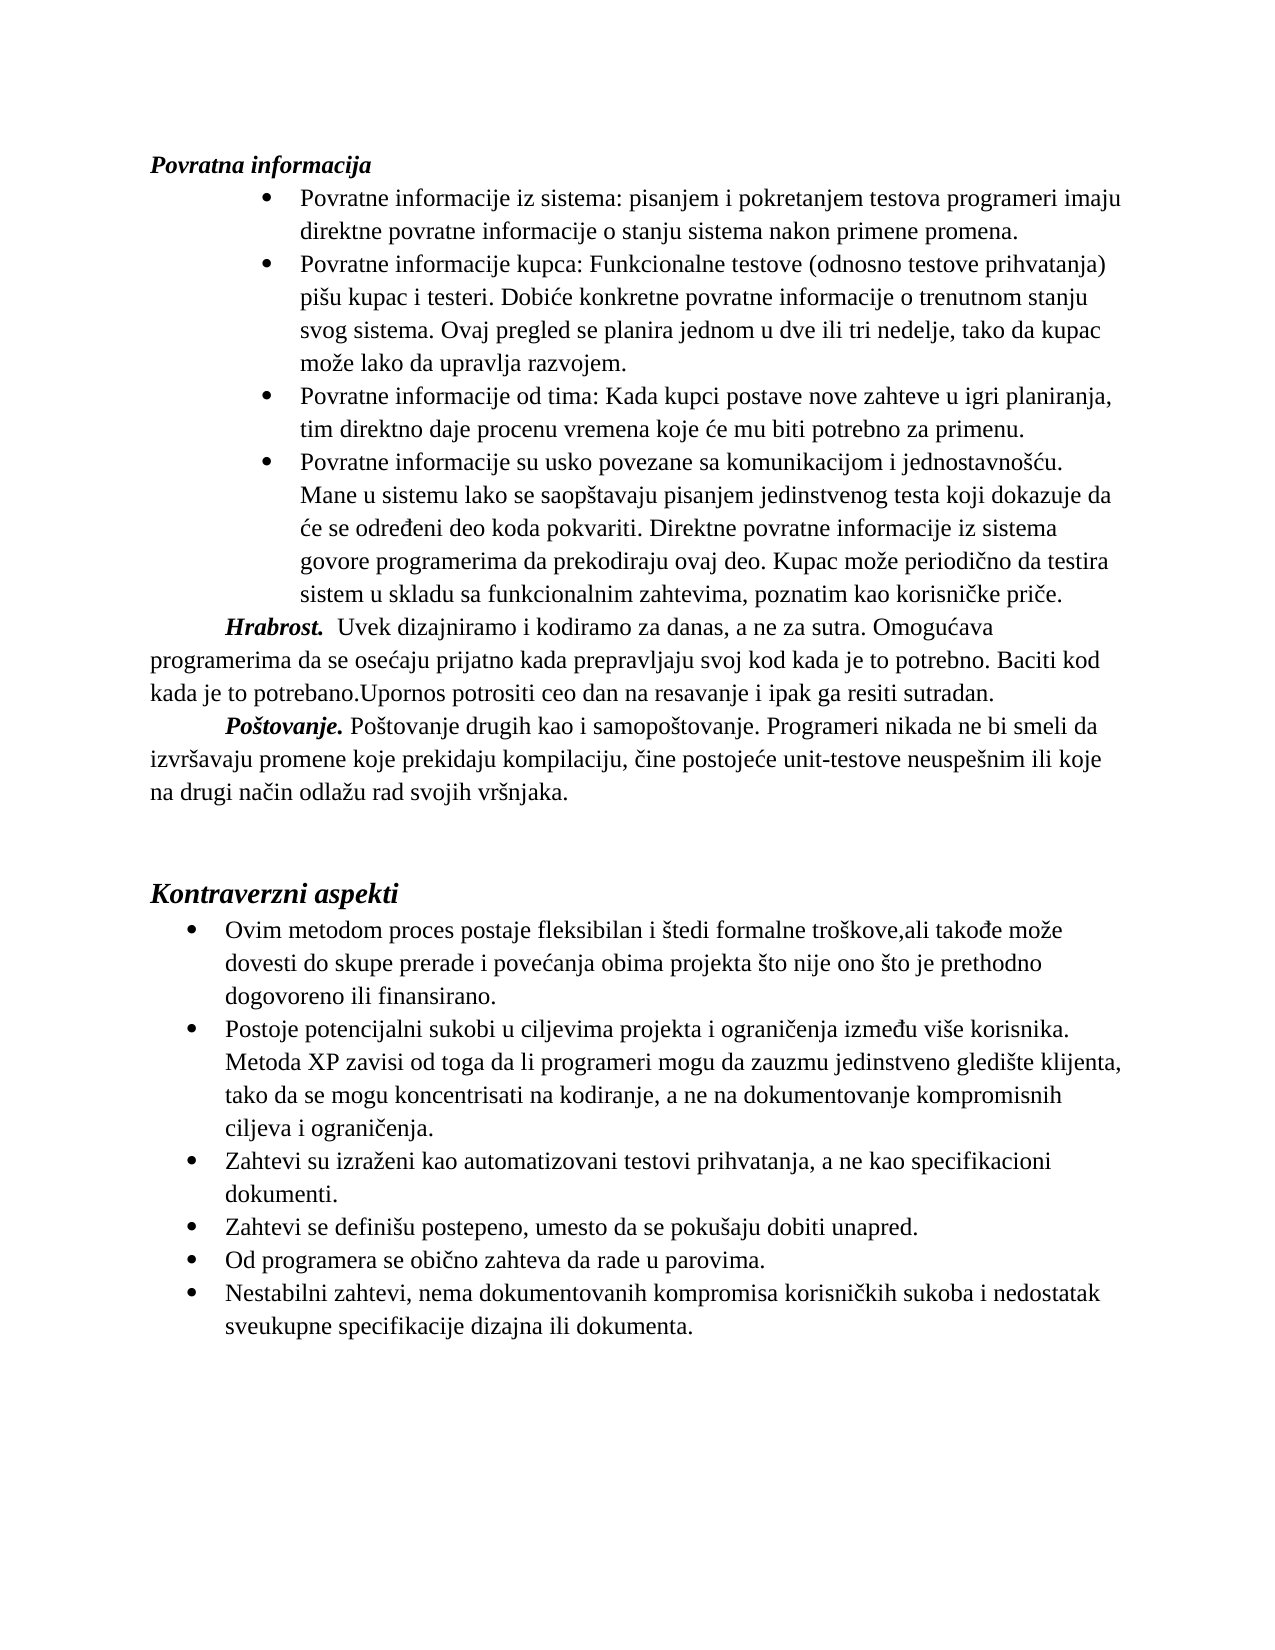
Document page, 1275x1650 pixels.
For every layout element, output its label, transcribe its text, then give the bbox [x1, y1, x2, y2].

text Kontraverzni aspekti [150, 876, 1125, 910]
text Poštovanje. Poštovanje drugih kao i samopoštovanje. Programeri nikada ne bi smeli da izvršavaju promene koje prekidaju kompilaciju, čine postojeće unit-testove neuspešnim ili koje na drugi način odlažu rad svojih vršnjaka. [150, 711, 1125, 806]
list Povratne informacije su usko povezane sa komunikacijom i jednostavnošću. Mane u sistemu lako se saopštavaju pisanjem jedinstvenog testa koji dokazuje da će se određeni deo koda pokvariti. Direktne povratne informacije iz sistema govore programerima da prekodiraju ovaj deo. Kupac može periodično da testira sistem u skladu sa funkcionalnim zahtevima, poznatim kao korisničke priče. [262, 447, 1125, 608]
list Povratne informacije iz sistema: pisanjem i pokretanjem testova programeri imaju direktne povratne informacije o stanju sistema nakon primene promena. [262, 183, 1125, 245]
list Povratne informacije kupca: Funkcionalne testove (odnosno testove prihvatanja) pišu kupac i testeri. Dobiće konkretne povratne informacije o trenutnom stanju svog sistema. Ovaj pregled se planira jednom u dve ili tri nedelje, tako da kupac može lako da upravlja razvojem. [262, 249, 1125, 377]
text Hrabrost. Uvek dizajniramo i kodiramo za danas, a ne za sutra. Omogućava programerima da se osećaju prijatno kada prepravljaju svoj kod kada je to potrebno. Baciti kod kada je to potrebano.Upornos potrositi ceo dan na resavanje i ipak ga resiti sutradan. [150, 612, 1125, 707]
list Od programera se obično zahteva da rade u parovima. [187, 1245, 1125, 1274]
list Povratne informacije od tima: Kada kupci postave nove zahteve u igri planiranja, tim direktno daje procenu vremena koje će mu biti potrebno za primenu. [262, 381, 1125, 443]
list Nestabilni zahtevi, nema dokumentovanih kompromisa korisničkih sukoba i nedostatak sveukupne specifikacije dizajna ili dokumenta. [187, 1278, 1125, 1340]
text Povratna informacija [150, 150, 1125, 179]
list Zahtevi se definišu postepeno, umesto da se pokušaju dobiti unapred. [187, 1212, 1125, 1241]
list Postoje potencijalni sukobi u ciljevima projekta i ograničenja između više korisnika. Metoda XP zavisi od toga da li programeri mogu da zauzmu jedinstveno gledište klijenta, tako da se mogu koncentrisati na kodiranje, a ne na dokumentovanje kompromisnih ciljeva i ograničenja. [187, 1014, 1125, 1142]
list Ovim metodom proces postaje fleksibilan i štedi formalne troškove,ali takođe može dovesti do skupe prerade i povećanja obima projekta što nije ono što je prethodno dogovoreno ili finansirano. [187, 915, 1125, 1010]
list Zahtevi su izraženi kao automatizovani testovi prihvatanja, a ne kao specifikacioni dokumenti. [187, 1146, 1125, 1208]
